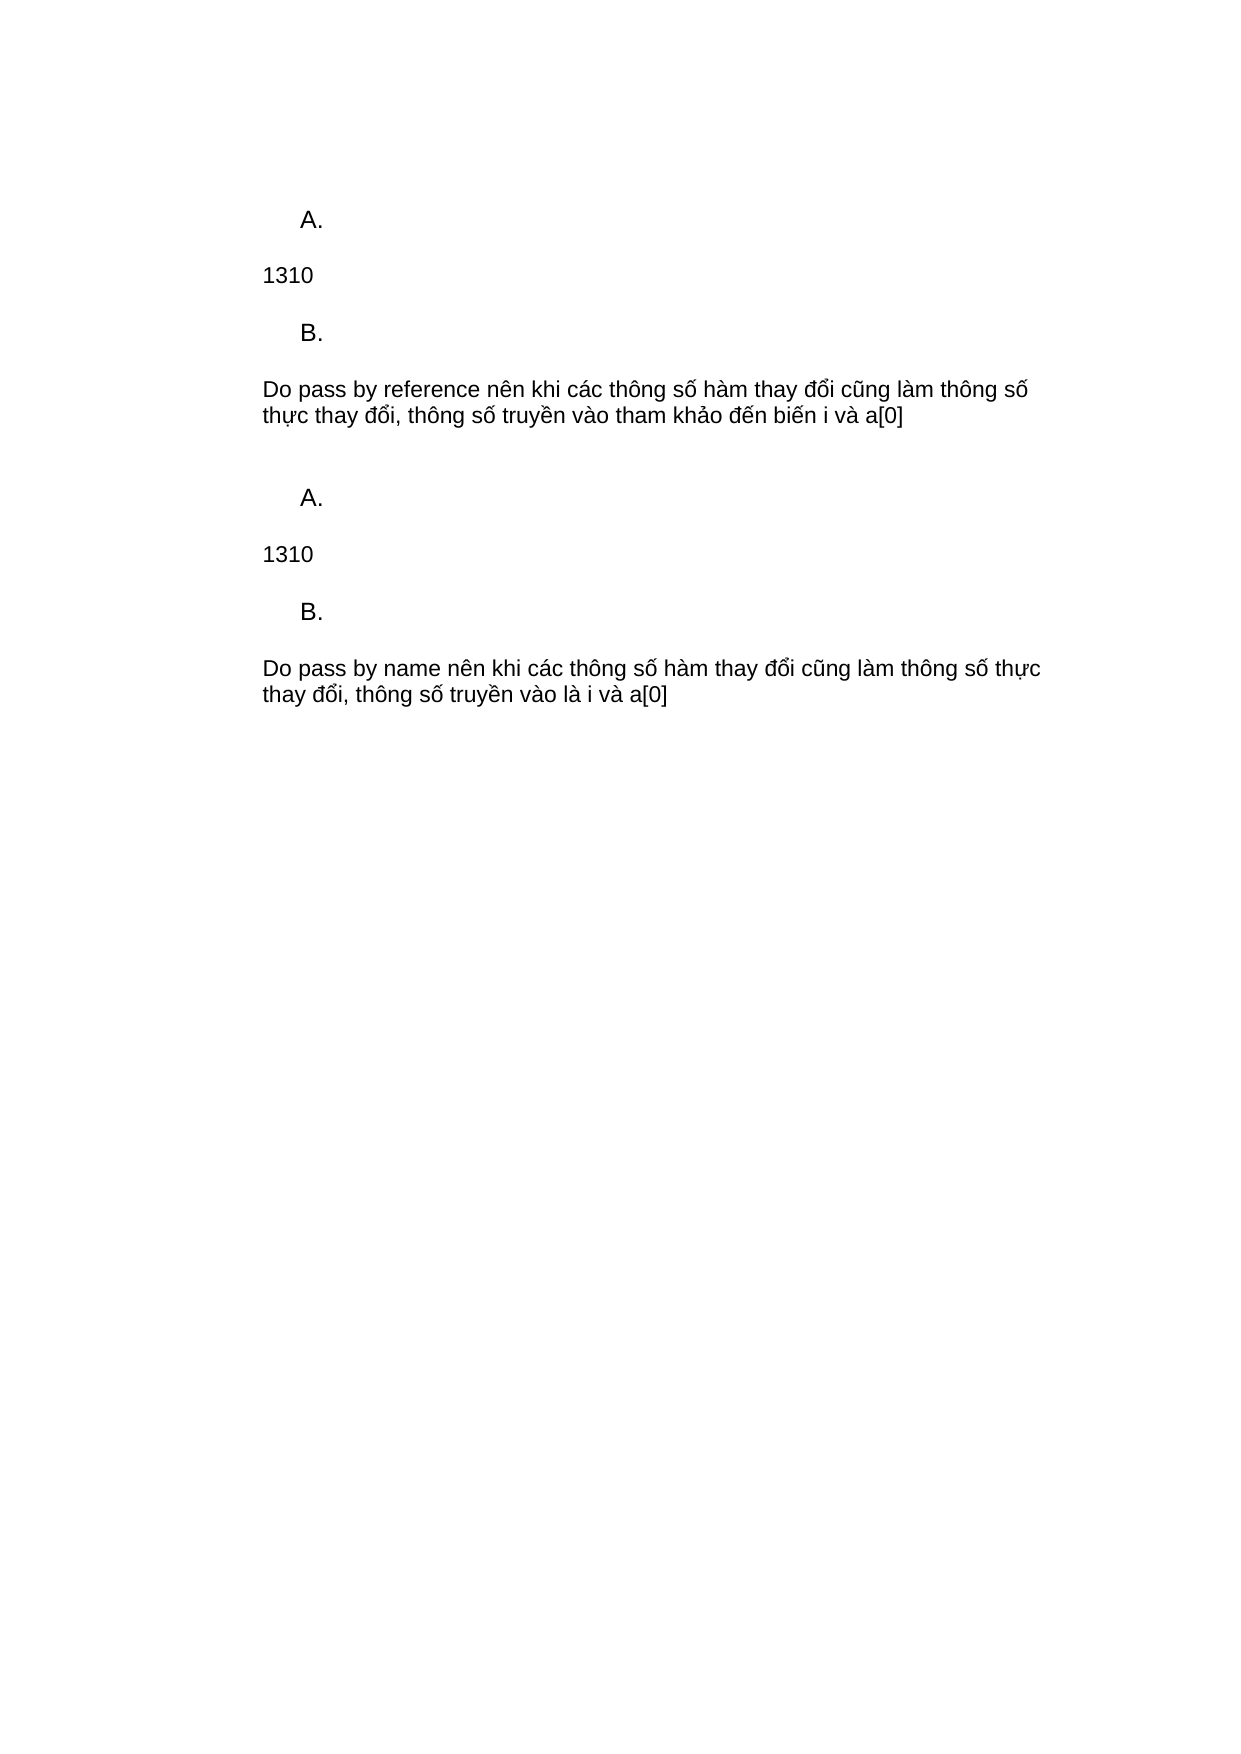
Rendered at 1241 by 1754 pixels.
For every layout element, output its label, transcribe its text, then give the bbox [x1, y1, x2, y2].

text Do pass by reference nên khi các thông số hàm thay đổi cũng làm thông số thực thay đổi, thông số truyền vào tham khảo đến biến i và a[0] [262, 376, 1053, 429]
text 1310 [262, 262, 1053, 289]
text Do pass by name nên khi các thông số hàm thay đổi cũng làm thông số thực thay đổi, thông số truyền vào là i và a[0] [262, 654, 1053, 707]
text 1310 [262, 541, 1053, 567]
